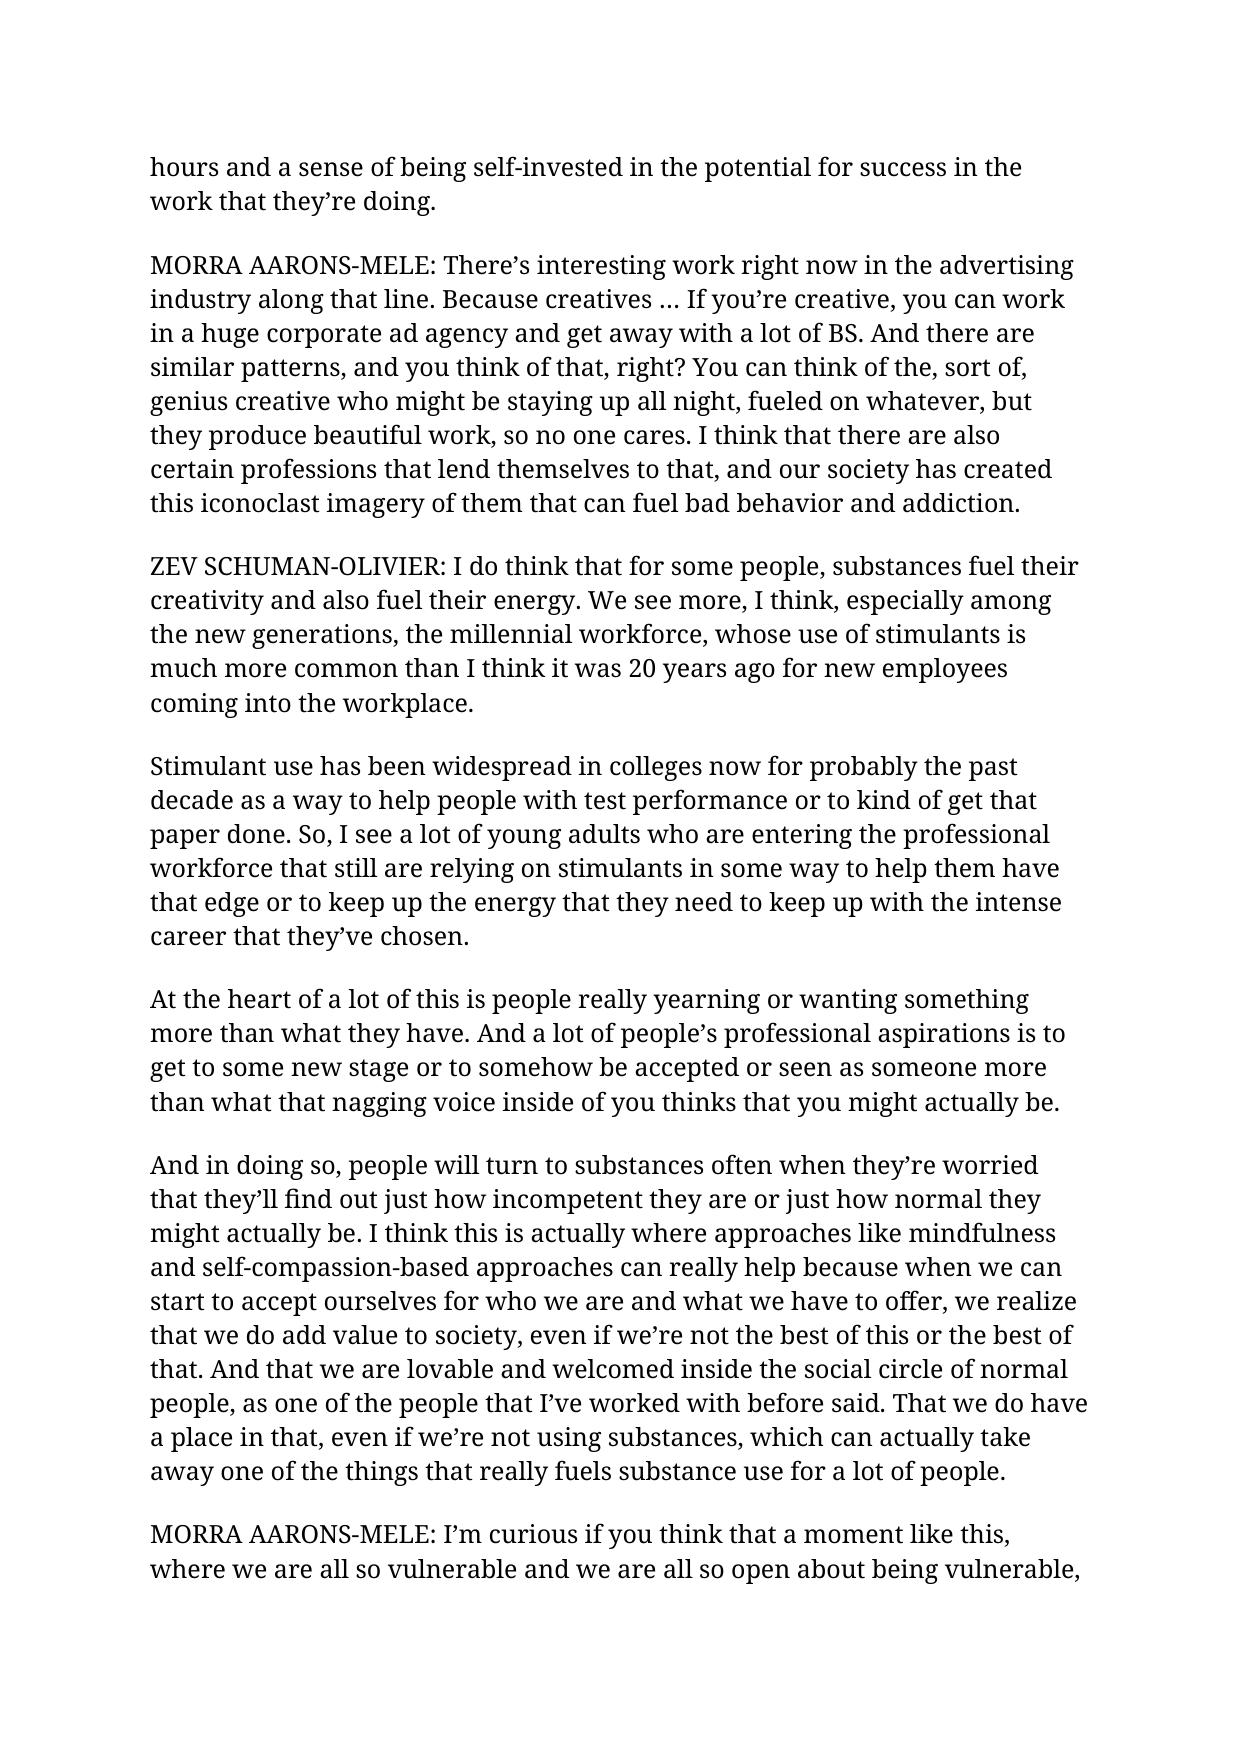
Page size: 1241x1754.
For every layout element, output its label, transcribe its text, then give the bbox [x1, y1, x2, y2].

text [150, 1517, 1090, 1585]
text MORRA AARONS-MELE: There’s interesting work right now in the advertising industry along that line. Because creatives … If you’re creative, you can work in a huge corporate ad agency and get away with a lot of BS. And there are similar patterns, and you think of that, right? You can think of the, sort of, genius creative who might be staying up all night, fueled on whatever, but they produce beautiful work, so no one cares. I think that there are also certain professions that lend themselves to that, and our society has created this iconoclast imagery of them that can fuel bad behavior and addiction. [150, 247, 1090, 520]
text At the heart of a lot of this is people really yearning or wanting something more than what they have. And a lot of people’s professional aspirations is to get to some new stage or to somehow be accepted or seen as someone more than what that nagging voice inside of you thinks that you might actually be. [150, 982, 1090, 1118]
text Stimulant use has been widespread in colleges now for probably the past decade as a way to help people with test performance or to kind of get that paper done. So, I see a lot of young adults who are entering the professional workforce that still are relying on stimulants in some way to help them have that edge or to keep up the energy that they need to keep up with the intense career that they’ve chosen. [150, 748, 1090, 953]
text And in doing so, people will turn to substances often when they’re worried that they’ll find out just how incompetent they are or just how normal they might actually be. I think this is actually where approaches like mindfulness and self-compassion-based approaches can really help because when we can start to accept ourselves for who we are and what we have to offer, we realize that we do add value to society, even if we’re not the best of this or the best of that. And that we are lovable and welcomed inside the social circle of normal people, as one of the people that I’ve worked with before said. That we do have a place in that, even if we’re not using substances, which can actually take away one of the things that really fuels substance use for a lot of people. [150, 1147, 1090, 1488]
text ZEV SCHUMAN-OLIVIER: I do think that for some people, substances fuel their creativity and also fuel their energy. We see more, I think, especially among the new generations, the millennial workforce, whose use of stimulants is much more common than I think it was 20 years ago for new employees coming into the workplace. [150, 549, 1090, 719]
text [150, 150, 1090, 218]
